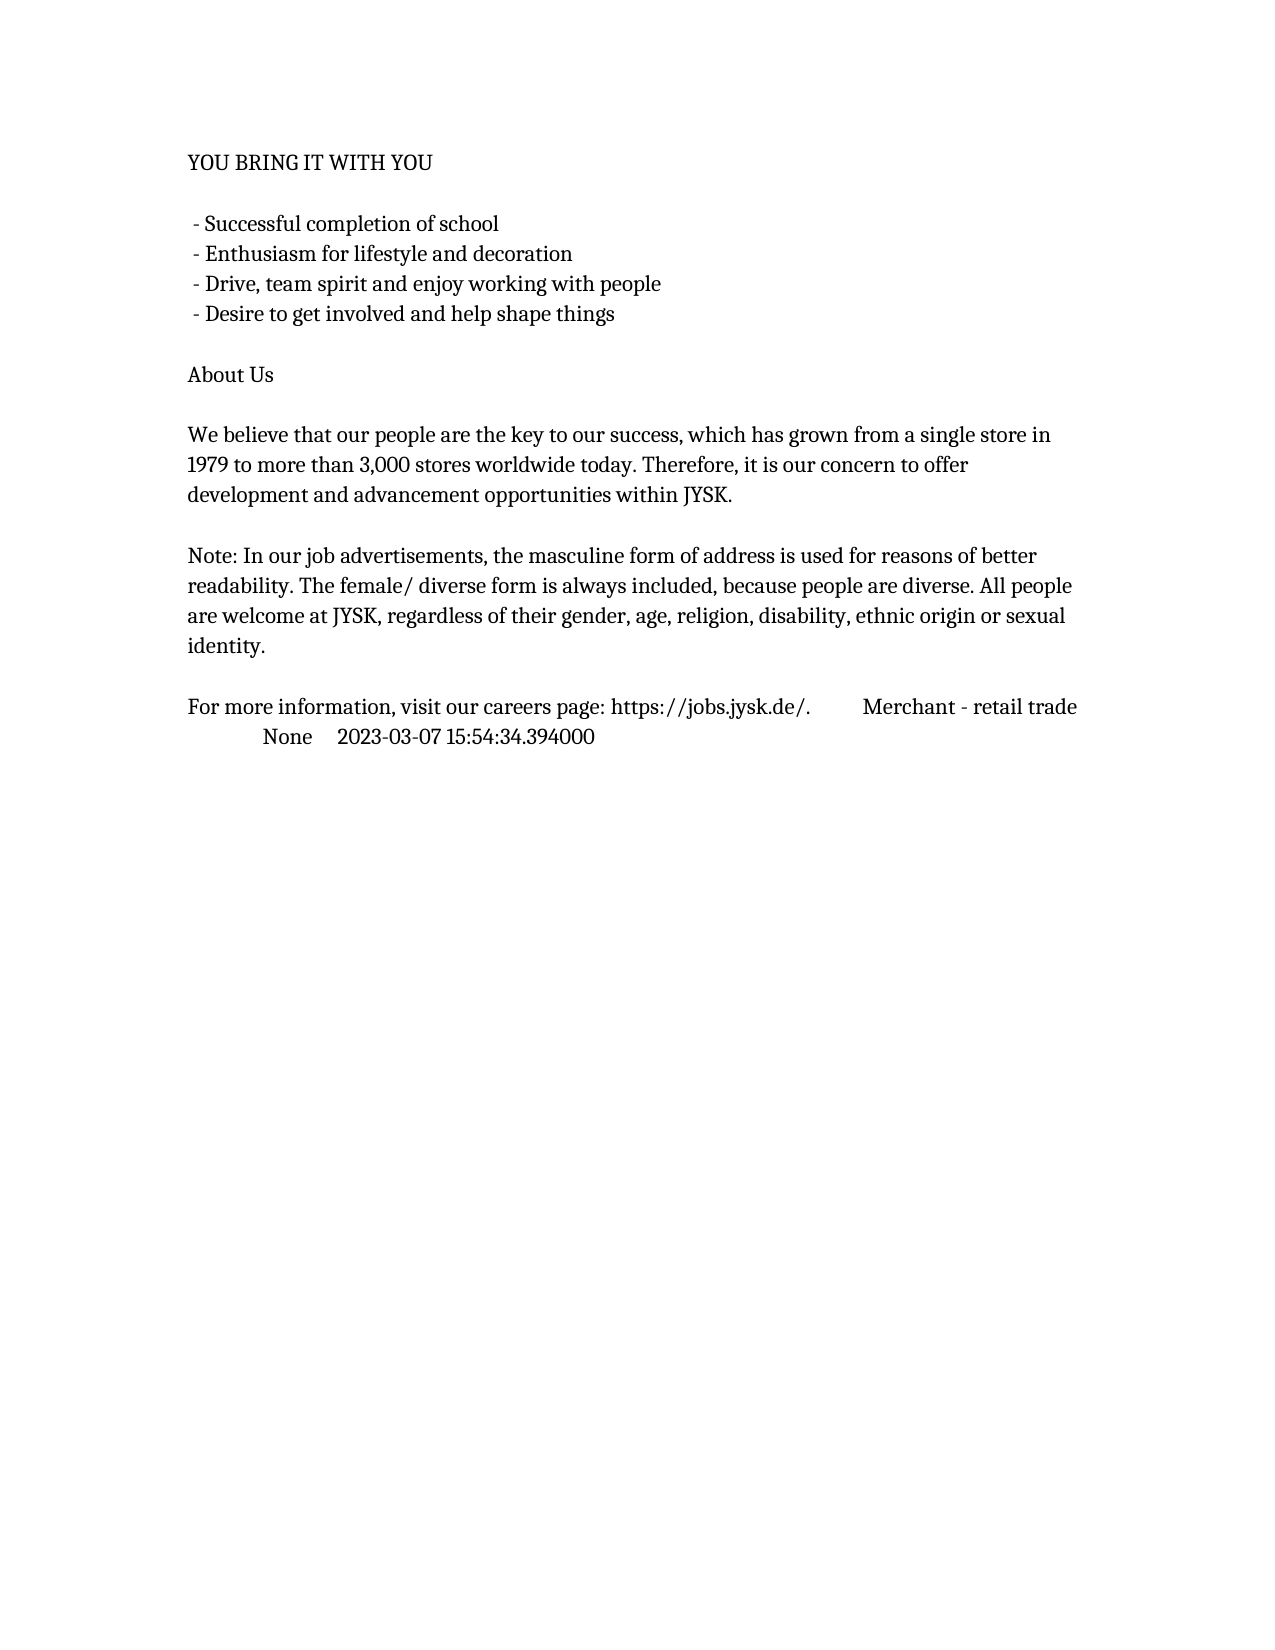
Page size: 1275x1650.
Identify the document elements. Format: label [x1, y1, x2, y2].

text [187, 150, 1087, 781]
